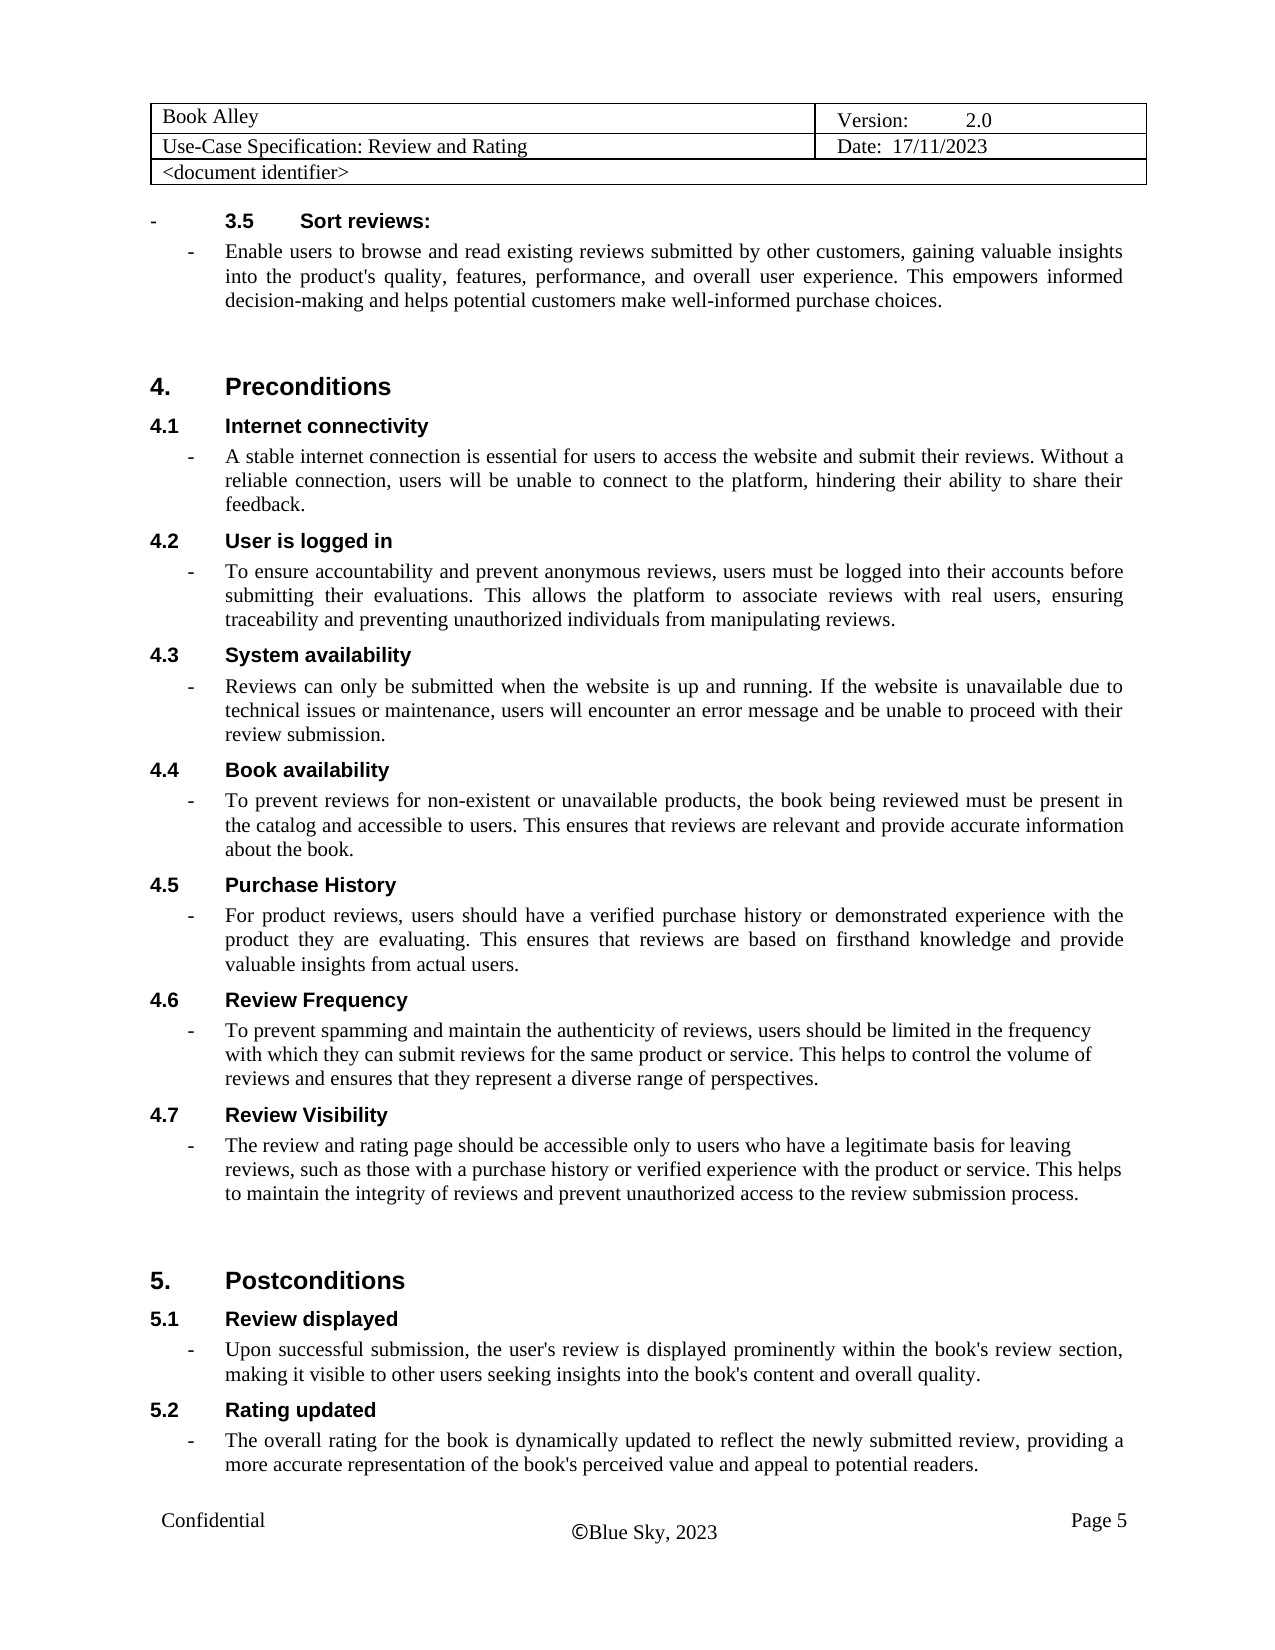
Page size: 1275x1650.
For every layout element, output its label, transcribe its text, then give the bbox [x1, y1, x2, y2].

subtitle Purchase History [150, 873, 1125, 897]
list For product reviews, users should have a verified purchase history or demonstrated experience with the product they are evaluating. This ensures that reviews are based on firsthand knowledge and provide valuable insights from actual users. [187, 903, 1125, 976]
list The overall rating for the book is dynamically updated to reflect the newly submitted review, providing a more accurate representation of the book's perceived value and appeal to potential readers. [187, 1428, 1125, 1476]
subtitle Preconditions [150, 372, 1125, 401]
subtitle User is logged in [150, 528, 1125, 552]
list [187, 239, 1125, 312]
subtitle Rating updated [150, 1398, 1125, 1422]
list Reviews can only be submitted when the website is up and running. If the website is unavailable due to technical issues or maintenance, users will encounter an error message and be unable to proceed with their review submission. [187, 673, 1125, 746]
list Upon successful submission, the user's review is displayed prominently within the book's review section, making it visible to other users seeking insights into the book's content and overall quality. [187, 1337, 1125, 1386]
subtitle Review Visibility [150, 1103, 1125, 1127]
list To ensure accountability and prevent anonymous reviews, users must be logged into their accounts before submitting their evaluations. This allows the platform to associate reviews with real users, ensuring traceability and preventing unauthorized individuals from manipulating reviews. [187, 559, 1125, 631]
subtitle Book availability [150, 758, 1125, 782]
subtitle System availability [150, 643, 1125, 667]
subtitle Review displayed [150, 1307, 1125, 1331]
subtitle Internet connectivity [150, 413, 1125, 437]
list The review and rating page should be accessible only to users who have a legitimate basis for leaving reviews, such as those with a purchase history or verified experience with the product or service. This helps to maintain the integrity of reviews and prevent unauthorized access to the review submission process. [187, 1133, 1125, 1205]
list To prevent reviews for non-existent or unavailable products, the book being reviewed must be present in the catalog and accessible to users. This ensures that reviews are relevant and provide accurate information about the book. [187, 788, 1125, 861]
subtitle Review Frequency [150, 988, 1125, 1012]
list A stable internet connection is essential for users to access the website and submit their reviews. Without a reliable connection, users will be unable to connect to the platform, hindering their ability to share their feedback. [187, 444, 1125, 516]
subtitle 3.5 Sort reviews: [150, 209, 1125, 233]
list To prevent spamming and maintain the authenticity of reviews, users should be limited in the frequency with which they can submit reviews for the same product or service. This helps to control the volume of reviews and ensures that they represent a diverse range of perspectives. [187, 1018, 1125, 1090]
subtitle Postconditions [150, 1266, 1125, 1295]
